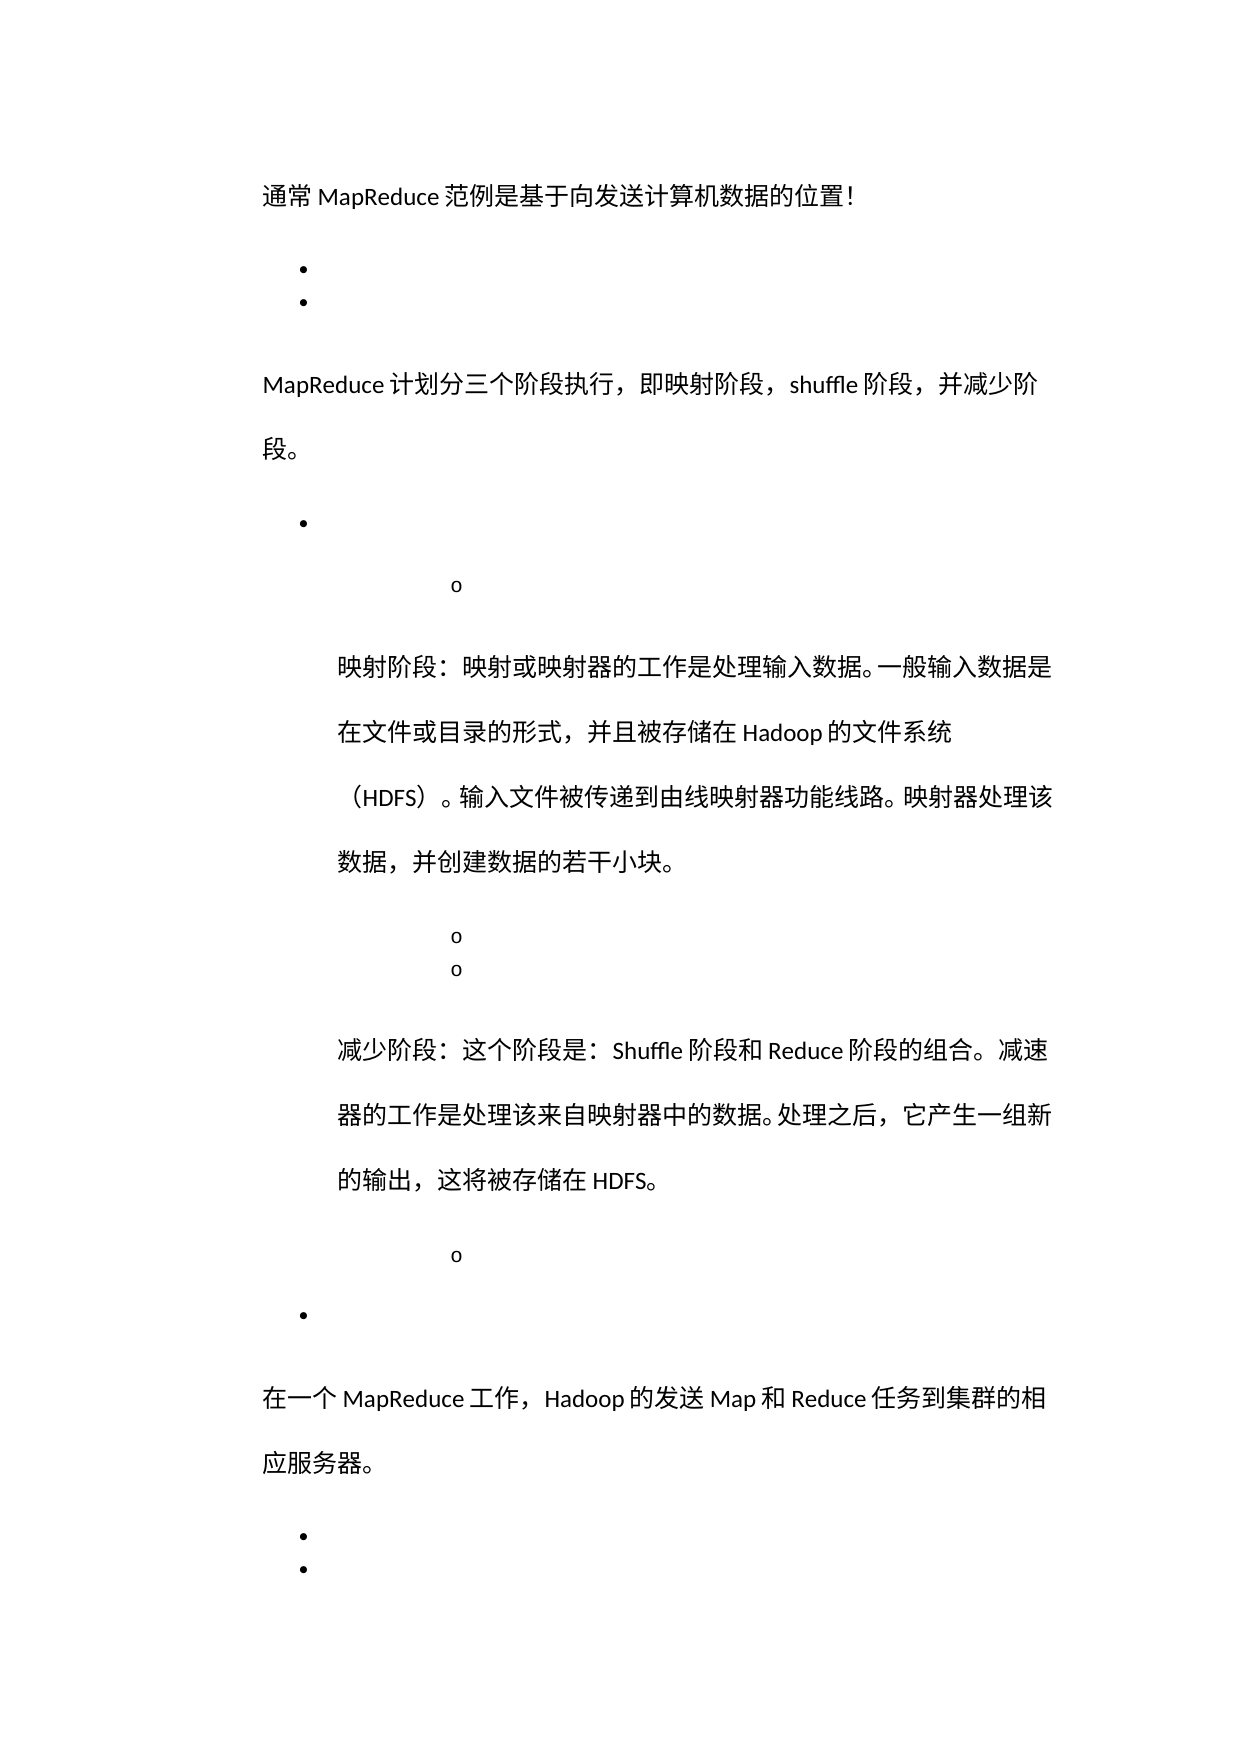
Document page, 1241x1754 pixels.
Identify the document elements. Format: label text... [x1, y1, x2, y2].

text 通常MapReduce范例是基于向发送计算机数据的位置！ [262, 162, 1053, 227]
text 在一个MapReduce工作，Hadoop的发送Map和Reduce任务到集群的相应服务器。 [262, 1364, 1053, 1494]
text 映射阶段：映射或映射器的工作是处理输入数据。一般输入数据是在文件或目录的形式，并且被存储在Hadoop的文件系统（HDFS）。输入文件被传递到由线映射器功能线路。映射器处理该数据，并创建数据的若干小块。 [337, 633, 1053, 893]
text MapReduce计划分三个阶段执行，即映射阶段，shuffle阶段，并减少阶段。 [262, 350, 1053, 480]
text 减少阶段：这个阶段是：Shuffle阶段和Reduce阶段的组合。减速器的工作是处理该来自映射器中的数据。处理之后，它产生一组新的输出，这将被存储在HDFS。 [337, 1016, 1053, 1211]
